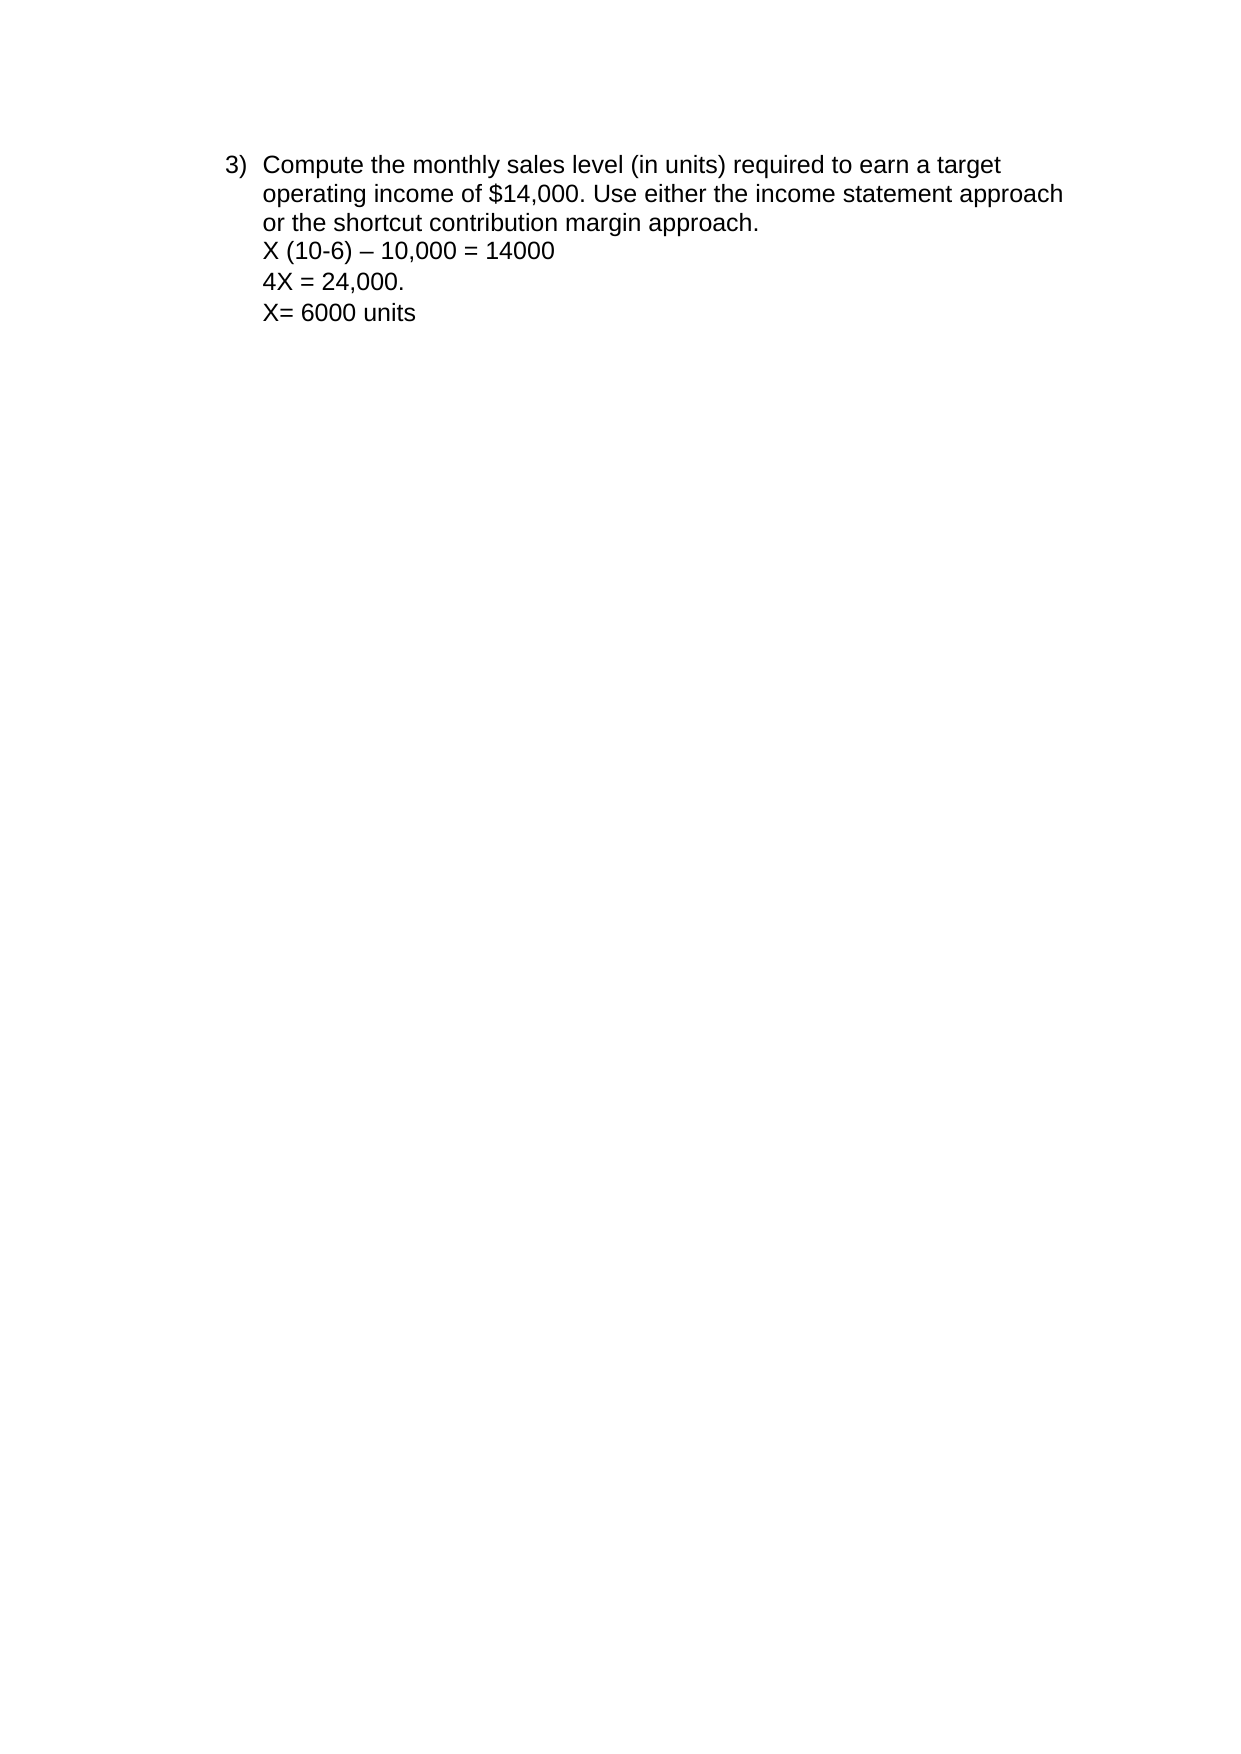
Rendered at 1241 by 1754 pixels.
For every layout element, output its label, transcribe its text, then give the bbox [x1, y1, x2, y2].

list Compute the monthly sales level (in units) required to earn a target operating income of $14,000. Use either the income statement approach or the shortcut contribution margin approach. [225, 150, 1090, 236]
list 4X = 24,000. [262, 267, 1090, 296]
list X= 6000 units [262, 298, 1090, 327]
list X (10-6) – 10,000 = 14000 [262, 236, 1090, 265]
